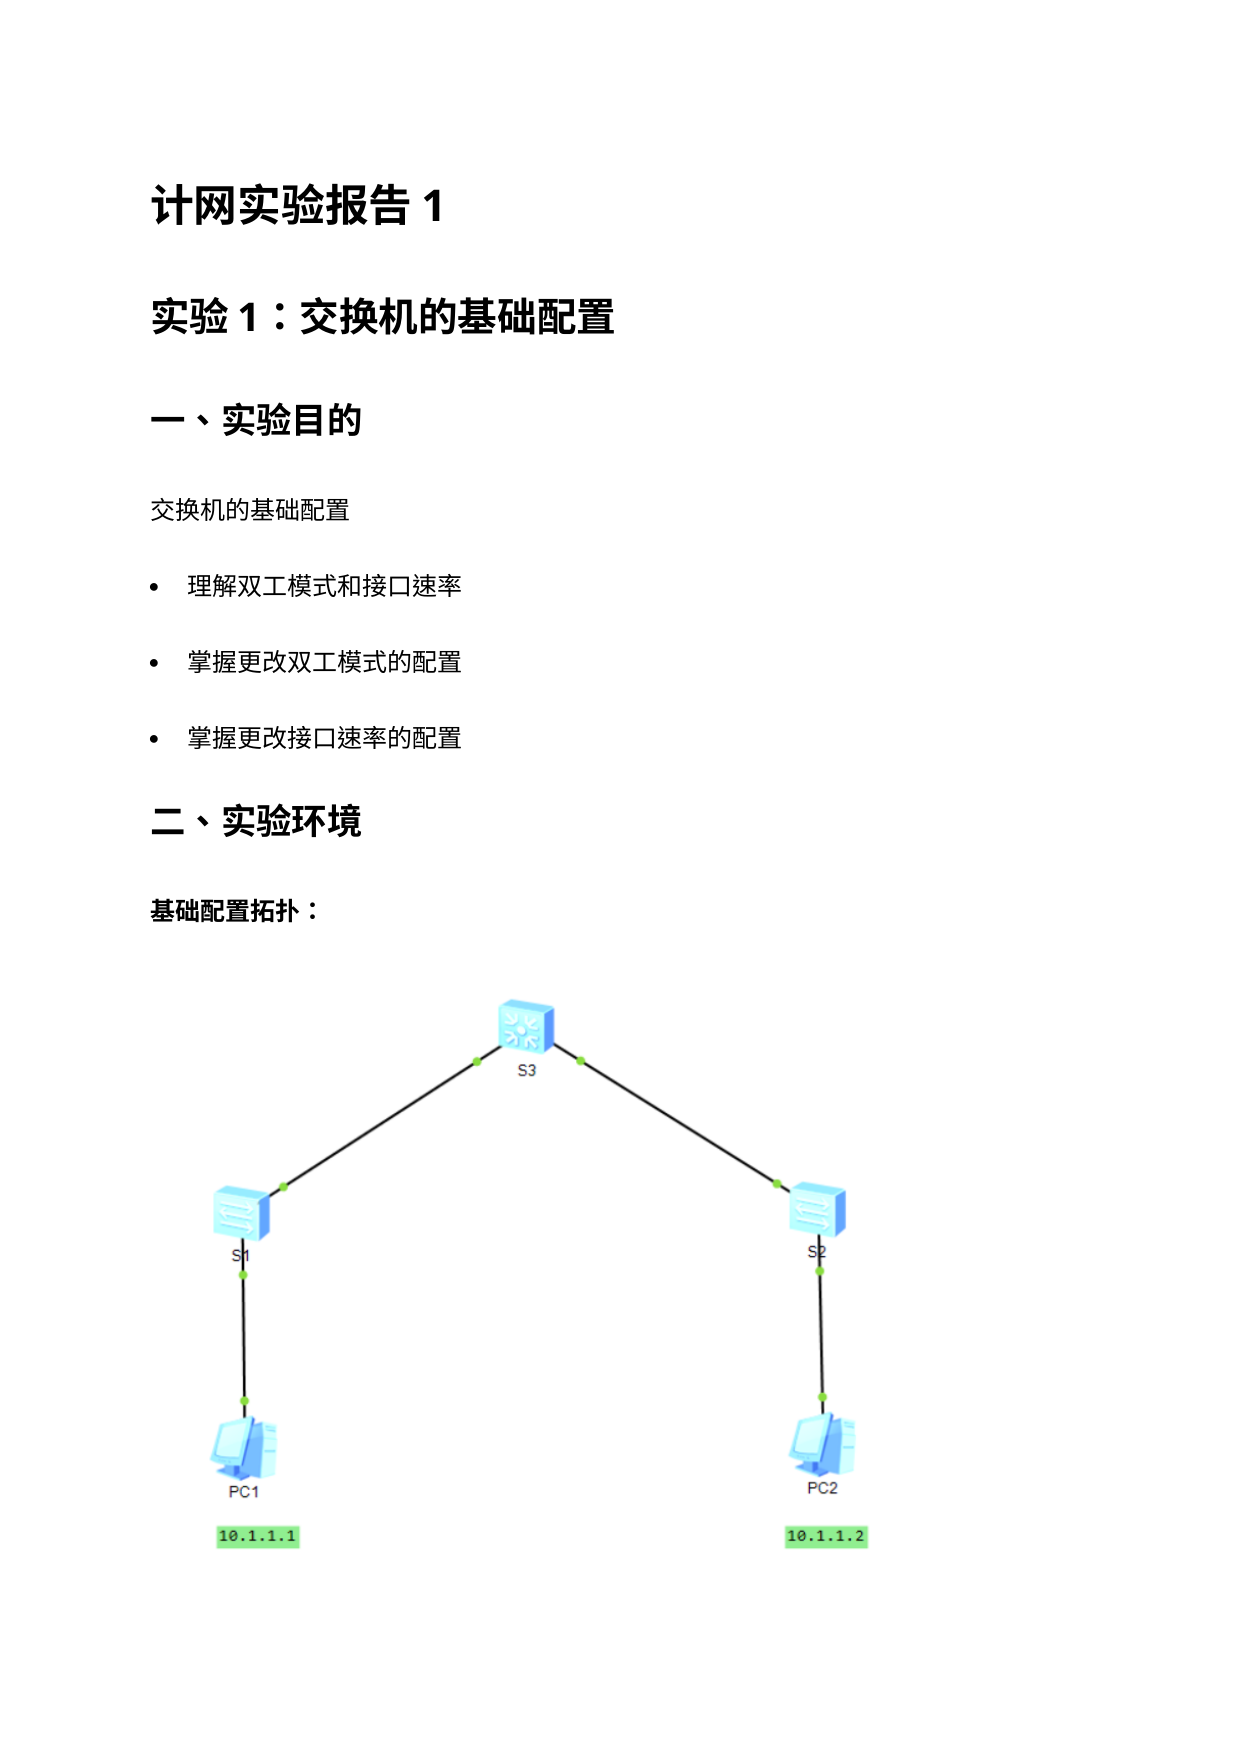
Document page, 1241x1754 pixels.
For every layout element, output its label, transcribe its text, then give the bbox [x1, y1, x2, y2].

subtitle 一、实验目的 [150, 395, 1090, 443]
list 掌握更改双工模式的配置 [150, 645, 1090, 679]
subtitle 实验1：交换机的基础配置 [150, 289, 1090, 343]
text 交换机的基础配置 [150, 493, 1090, 527]
picture [150, 970, 948, 1584]
list 掌握更改接口速率的配置 [150, 721, 1090, 755]
subtitle 计网实验报告1 [150, 175, 1090, 234]
list 理解双工模式和接口速率 [150, 569, 1090, 603]
subtitle 二、实验环境 [150, 797, 1090, 845]
text 基础配置拓扑： [150, 894, 1090, 928]
